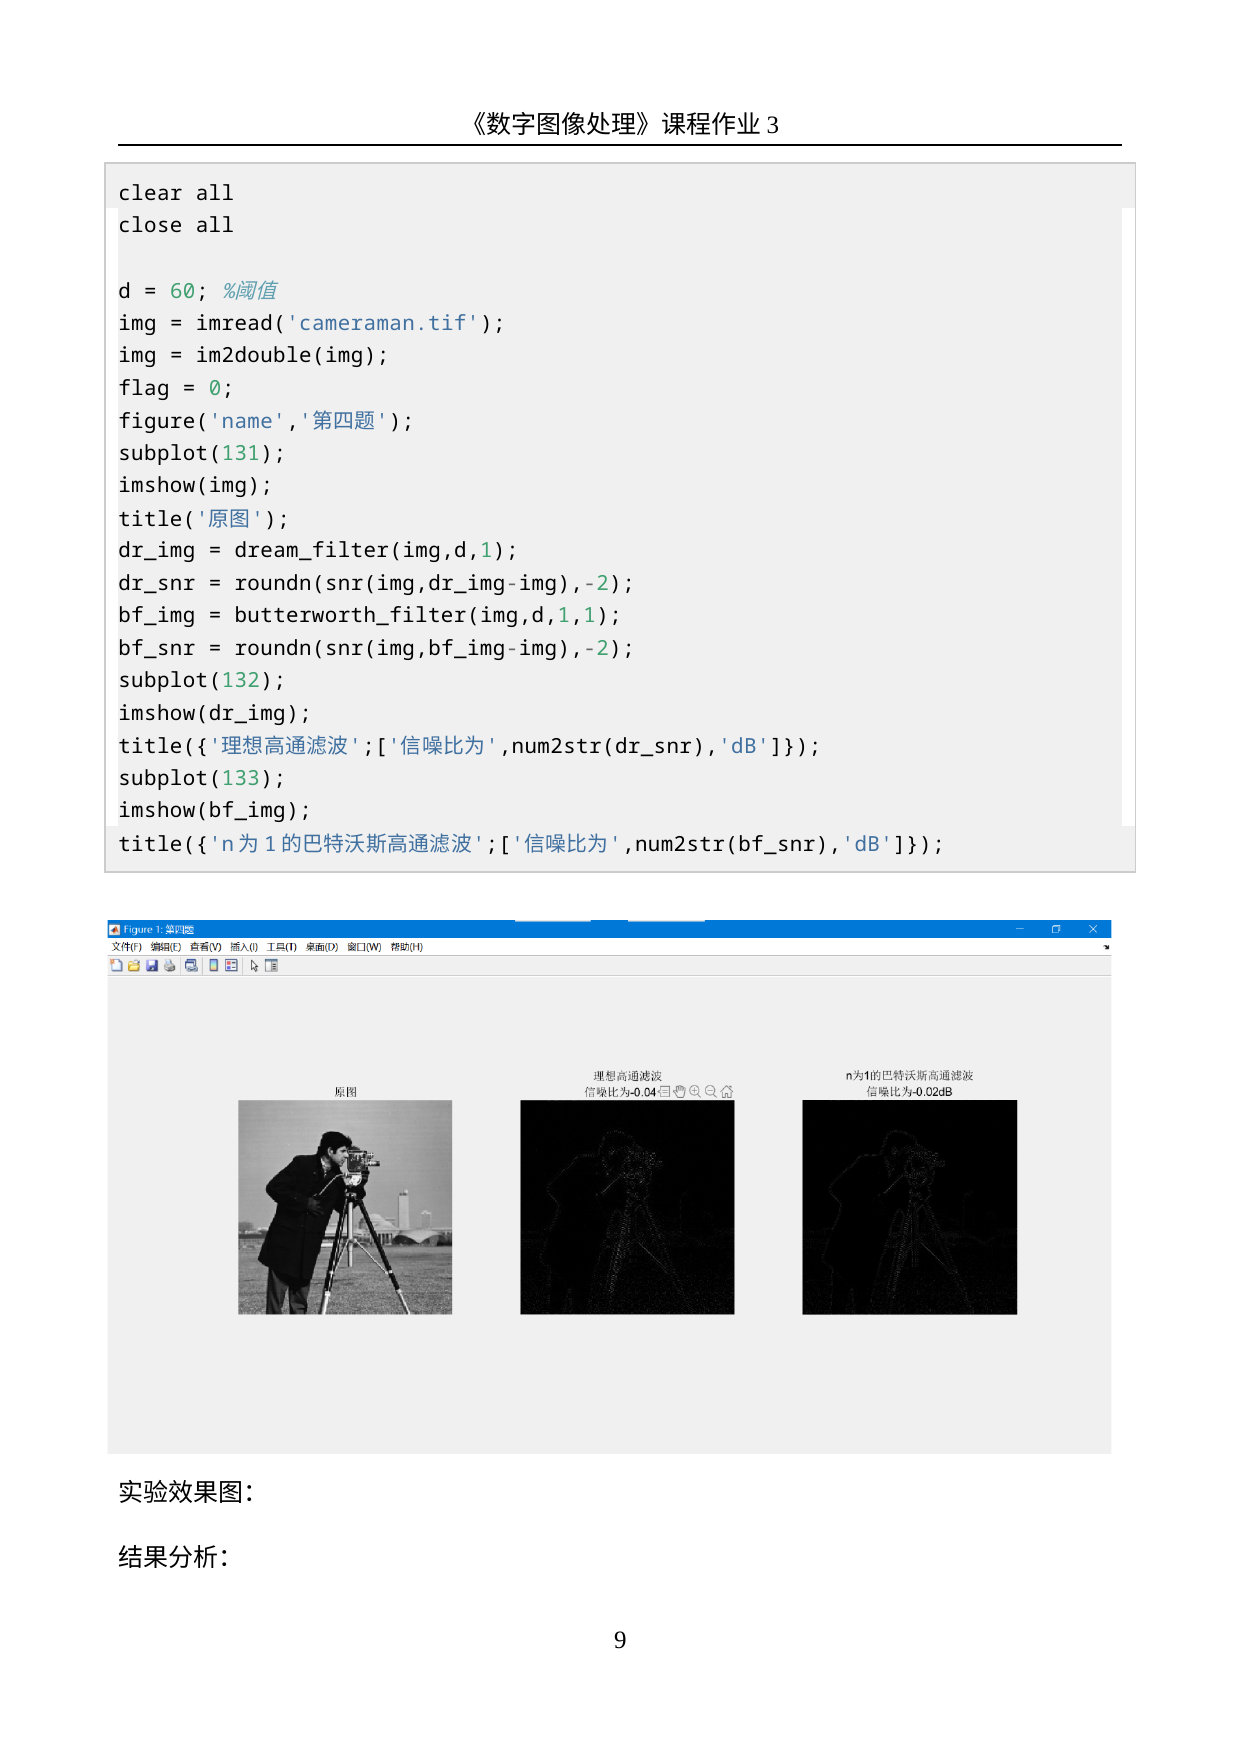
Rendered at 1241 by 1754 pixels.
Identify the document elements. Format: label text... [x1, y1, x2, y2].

text title('原图'); [118, 501, 1122, 533]
text flag = 0; [118, 371, 1122, 403]
text img = im2double(img); [118, 338, 1122, 371]
text close all [118, 208, 1122, 241]
text subplot(132); [118, 663, 1122, 696]
text imshow(img); [118, 468, 1122, 501]
text imshow(dr_img); [118, 696, 1122, 728]
text clear all [106, 164, 1135, 208]
text img = imread('cameraman.tif'); [118, 306, 1122, 338]
text d = 60; %阈值 [118, 273, 1122, 306]
text dr_snr = roundn(snr(img,dr_img-img),-2); [118, 566, 1122, 598]
text dr_img = dream_filter(img,d,1); [118, 533, 1122, 566]
text figure('name','第四题'); [118, 403, 1122, 436]
text bf_snr = roundn(snr(img,bf_img-img),-2); [118, 631, 1122, 663]
text subplot(131); [118, 436, 1122, 468]
text subplot(133); [118, 761, 1122, 793]
text title({'n为1的巴特沃斯高通滤波';['信噪比为',num2str(bf_snr),'dB']}); [106, 812, 1135, 871]
text imshow(bf_img); [118, 793, 1122, 812]
text bf_img = butterworth_filter(img,d,1,1); [118, 598, 1122, 631]
text 结果分析： [118, 1523, 1122, 1588]
picture [107, 920, 1112, 1454]
text title({'理想高通滤波';['信噪比为',num2str(dr_snr),'dB']}); [118, 728, 1122, 761]
